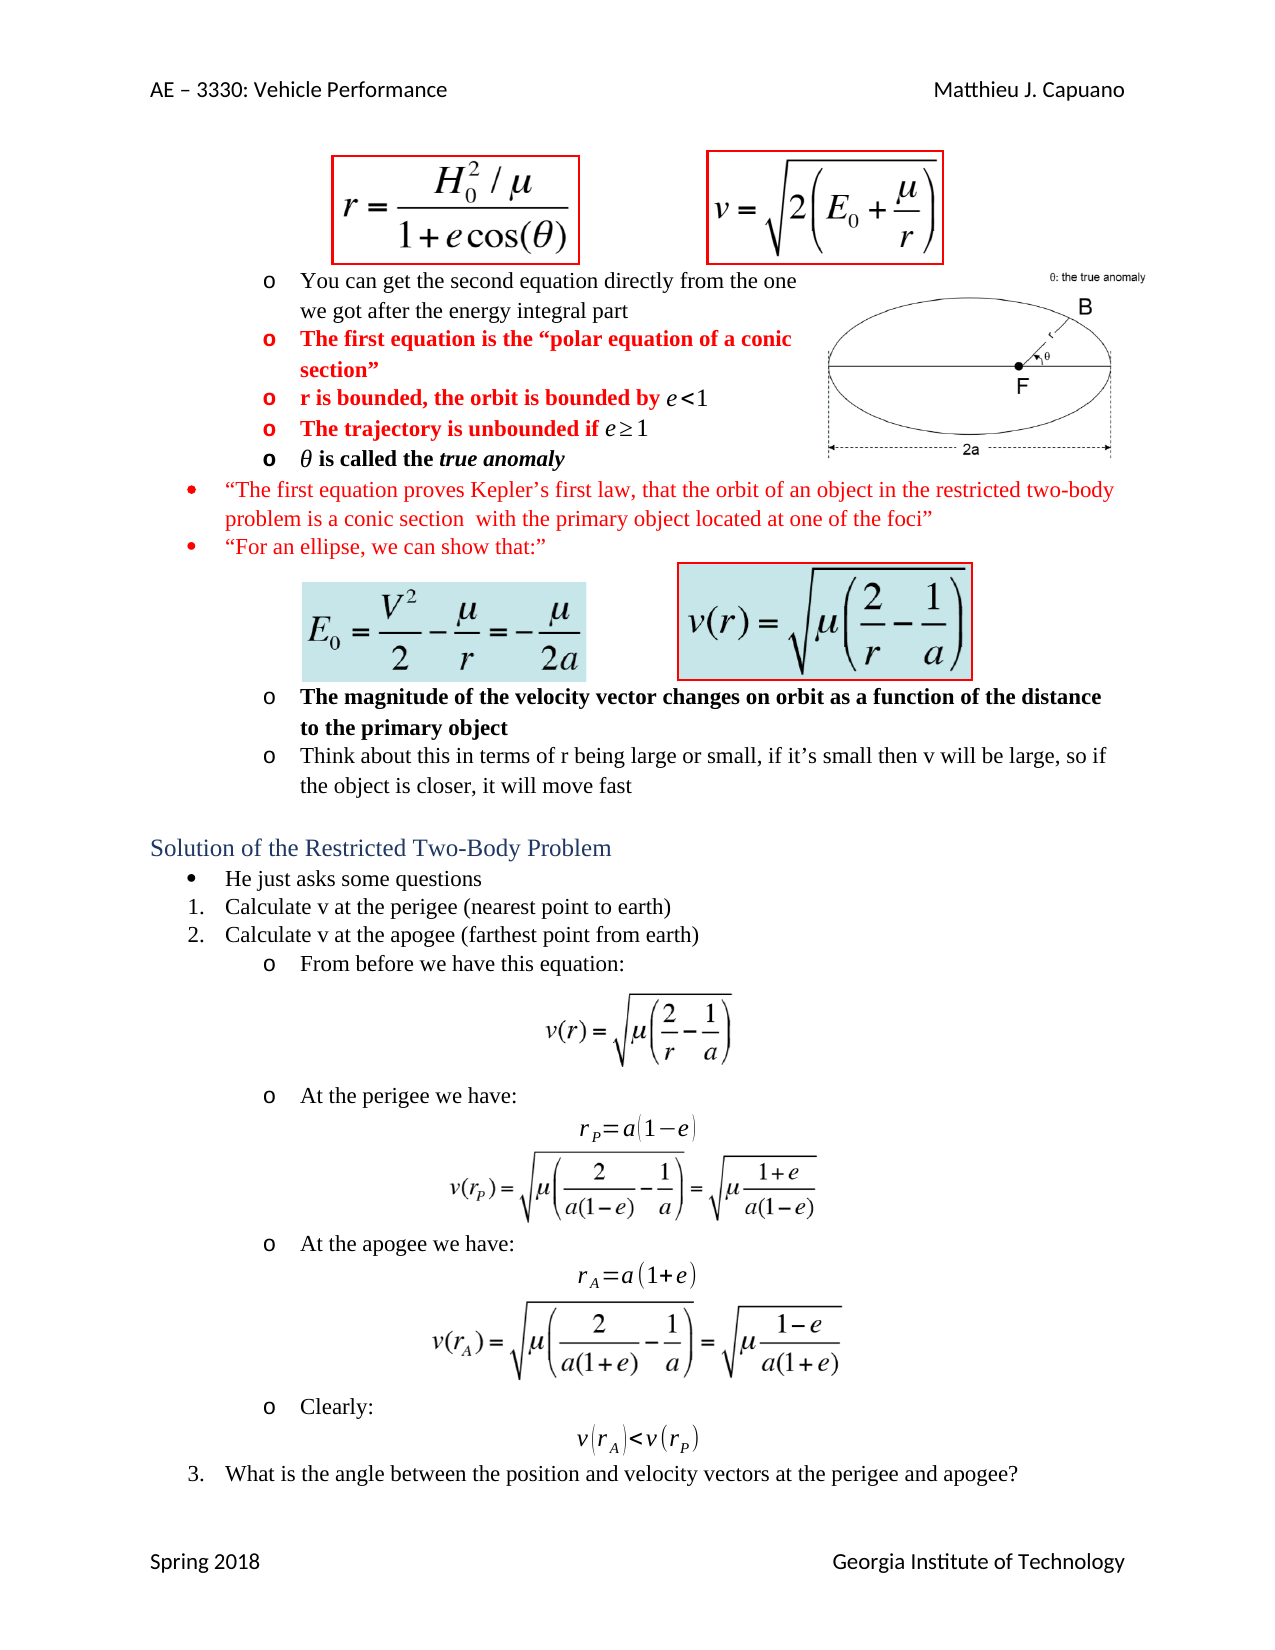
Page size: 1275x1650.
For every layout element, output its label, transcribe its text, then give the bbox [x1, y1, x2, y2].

picture [709, 152, 942, 263]
list r is bounded, the orbit is bounded by [262, 384, 1125, 412]
list is called the true anomaly [262, 445, 1125, 474]
list He just asks some questions [187, 864, 1125, 891]
picture [447, 1147, 828, 1228]
list Calculate v at the apogee (farthest point from earth) [187, 921, 1125, 948]
list You can get the second equation directly from the one we got after the energy integral part [262, 267, 1125, 323]
list The trajectory is unbounded if [262, 415, 1125, 443]
picture [815, 267, 1149, 466]
list At the apogee we have: [262, 1230, 1125, 1258]
picture [301, 582, 587, 682]
list The magnitude of the velocity vector changes on orbit as a function of the distance to the primary object [262, 683, 1125, 740]
list From before we have this equation: [262, 950, 1125, 978]
list What is the angle between the position and velocity vectors at the perigee and apogee? [187, 1460, 1125, 1487]
picture [334, 157, 578, 263]
list The first equation is the “polar equation of a conic section” [262, 326, 1125, 382]
list Clearly: [262, 1393, 1125, 1421]
list Calculate v at the perigee (nearest point to earth) [187, 893, 1125, 919]
subtitle Solution of the Restricted Two-Body Problem [150, 833, 1125, 862]
picture [423, 1294, 852, 1391]
picture [679, 564, 971, 679]
list “The first equation proves Kepler’s first law, that the orbit of an object in the restricted two-body problem is a conic section with the primary object located at one of the foci” [187, 476, 1125, 531]
list Think about this in terms of r being large or small, if it’s small then v will be large, so if the object is closer, it will move fast [262, 742, 1125, 799]
picture [537, 980, 738, 1080]
list At the perigee we have: [262, 1082, 1125, 1111]
list “For an ellipse, we can show that:” [187, 533, 1125, 559]
